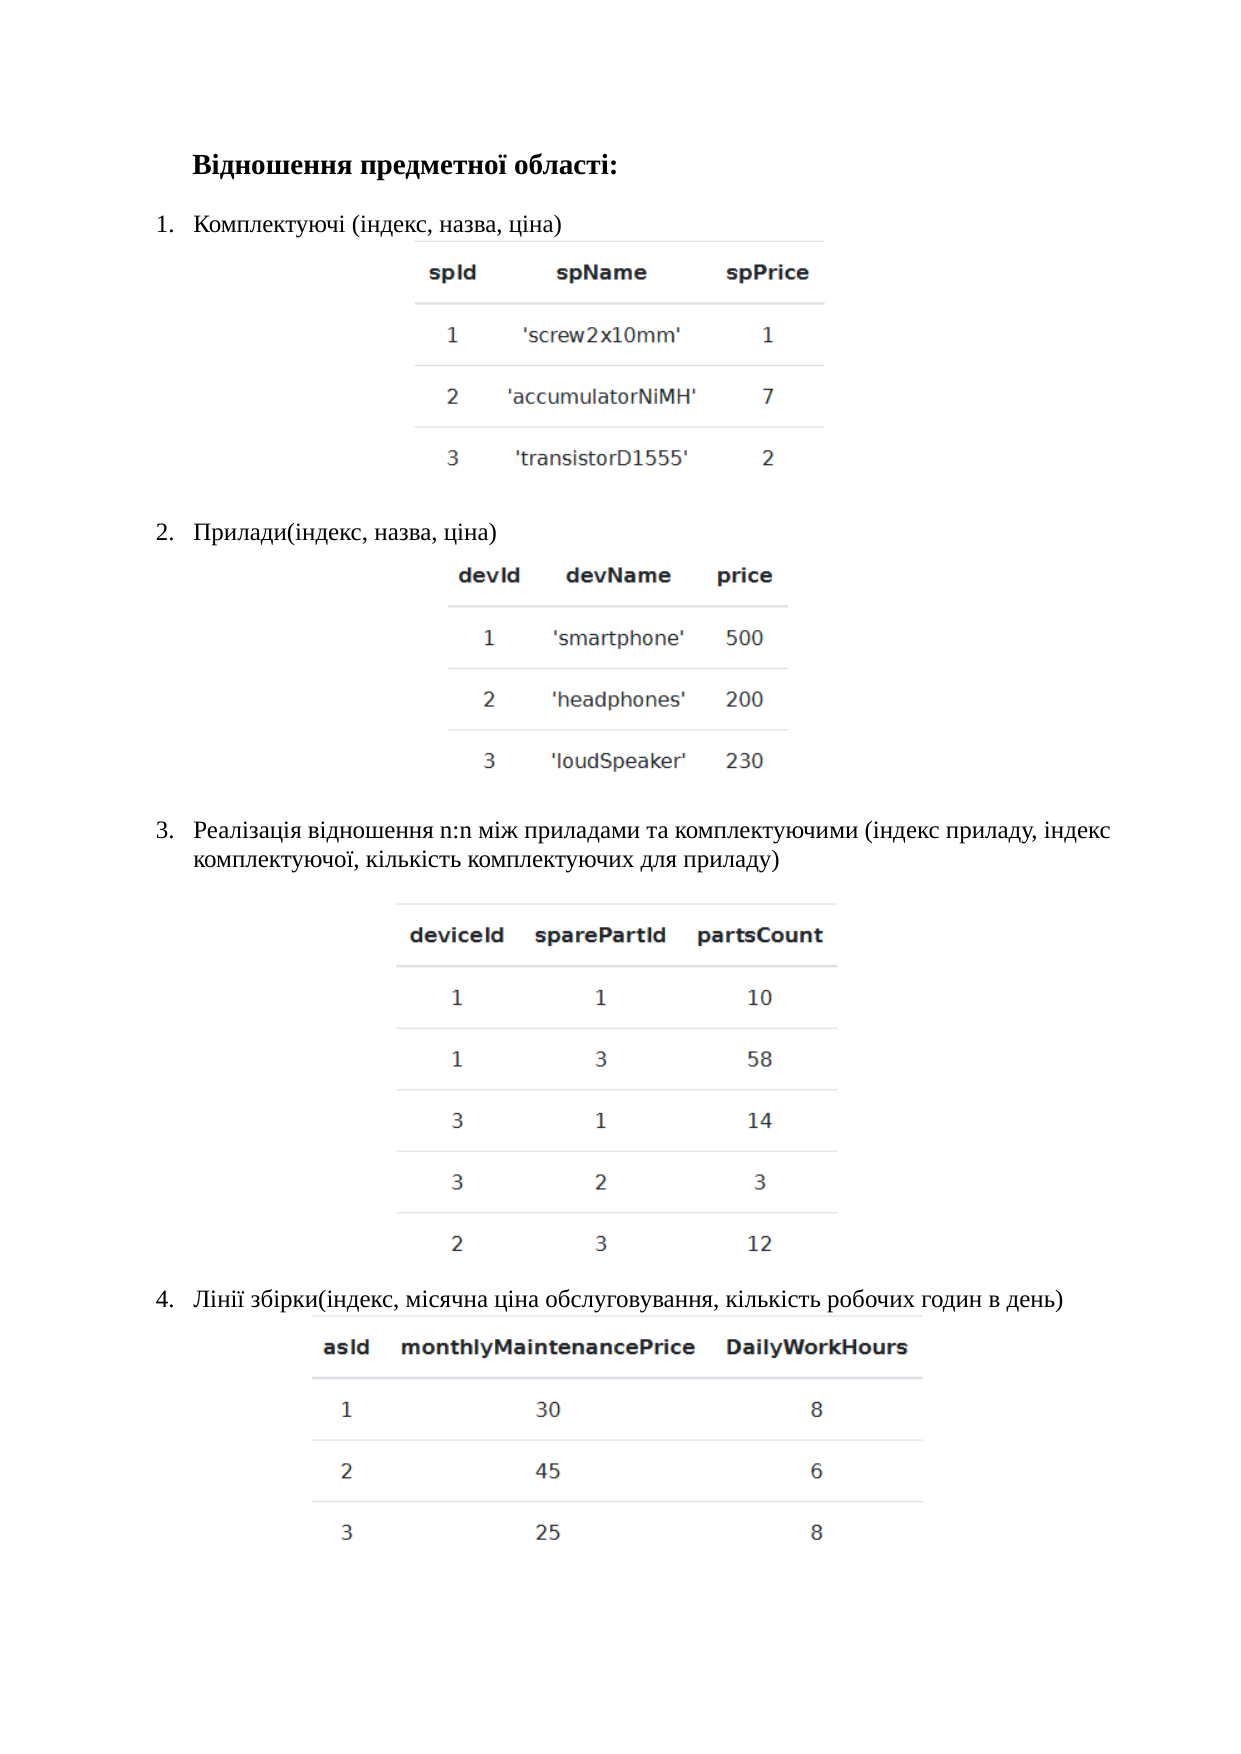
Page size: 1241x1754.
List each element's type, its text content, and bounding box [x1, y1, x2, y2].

list Прилади(індекс, назва, ціна) [156, 517, 1122, 546]
picture [312, 1313, 929, 1570]
text Відношення предметної області: [118, 147, 1122, 180]
list Комплектуючі (індекс, назва, ціна) [156, 209, 1122, 238]
picture [448, 545, 792, 787]
picture [414, 238, 826, 488]
list Реалізація відношення n:n між приладами та комплектуючими (індекс приладу, індекс комплектуючої, кількість комплектуючих для приладу) [156, 816, 1122, 873]
picture [396, 902, 844, 1285]
